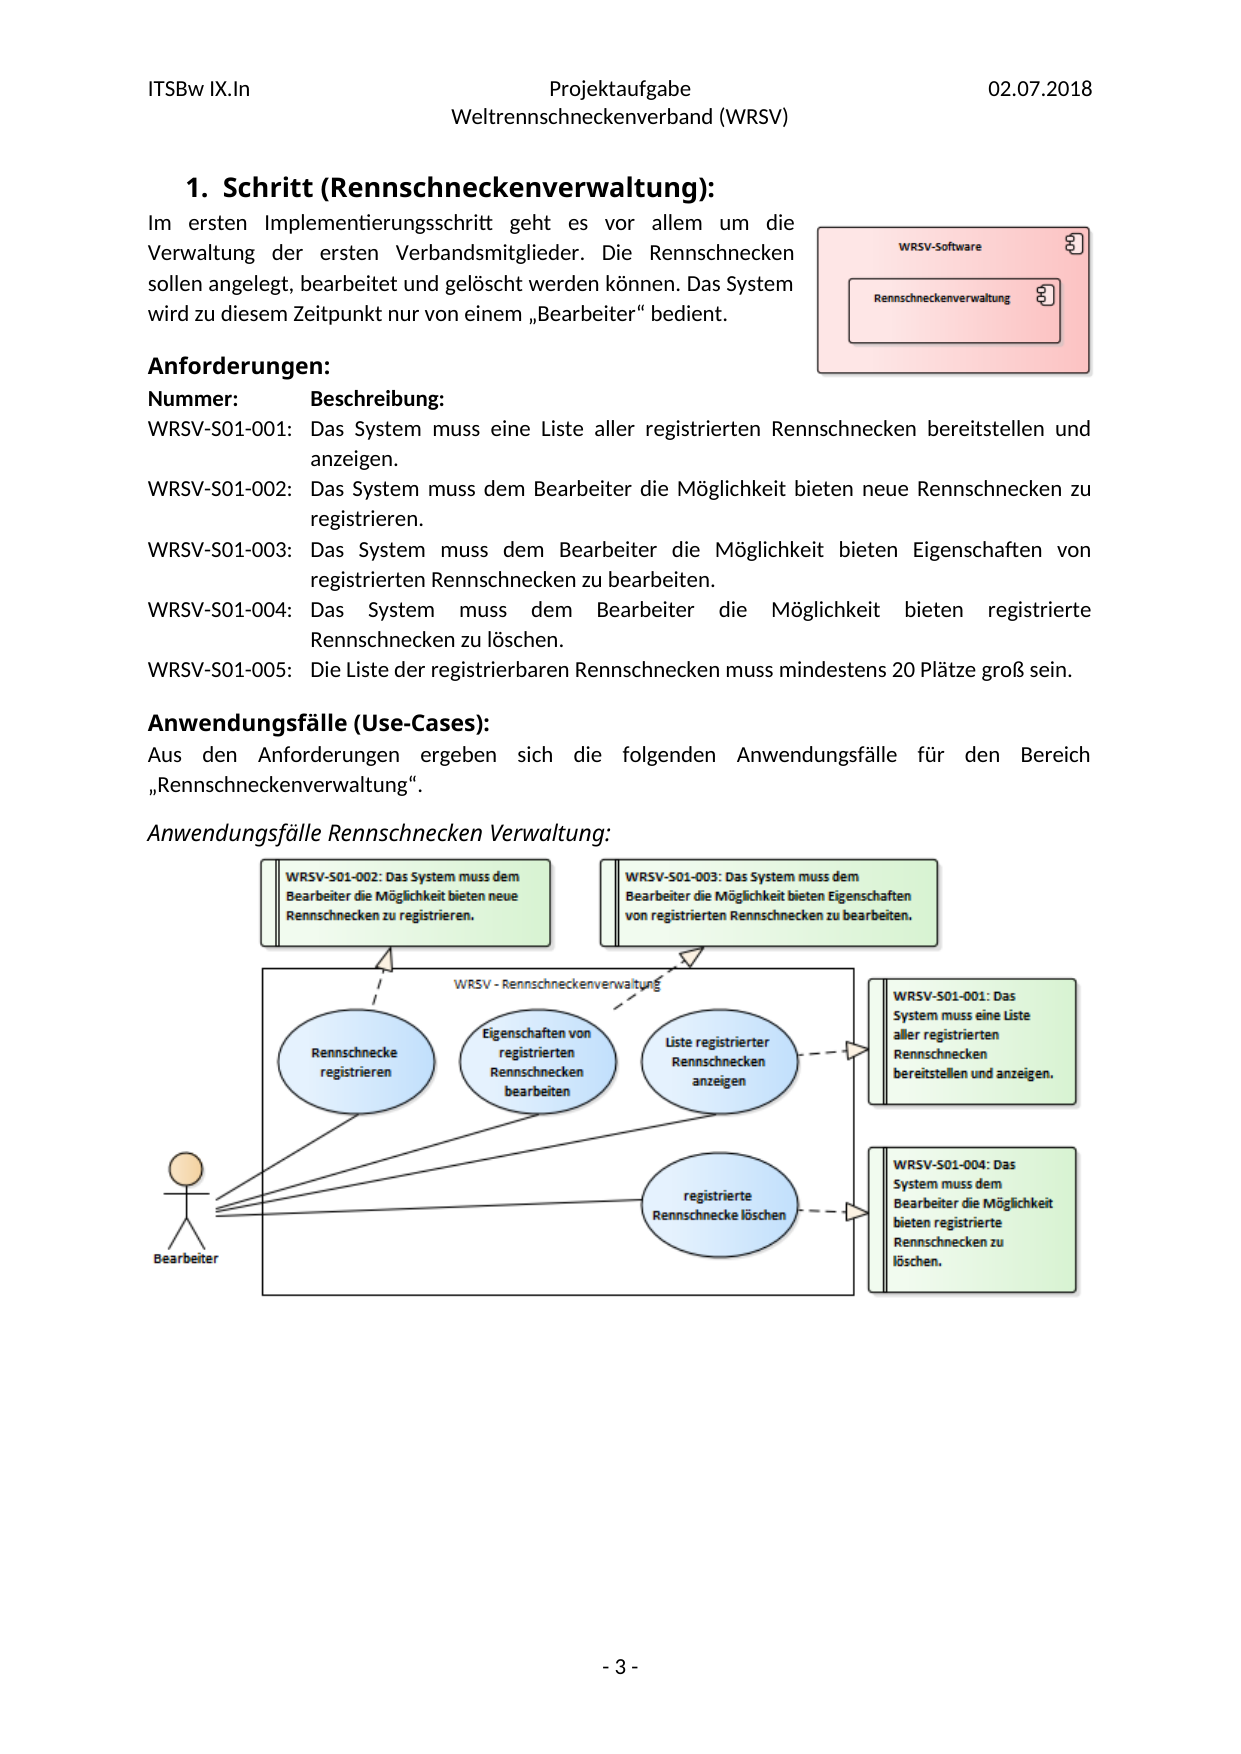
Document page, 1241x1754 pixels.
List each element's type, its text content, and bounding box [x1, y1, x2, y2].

text WRSV-S01-005: Die Liste der registrierbaren Rennschnecken muss mindestens 20 Plätze groß sein. [148, 656, 1093, 683]
subtitle Anforderungen: [148, 350, 1093, 381]
text WRSV-S01-002: Das System muss dem Bearbeiter die Möglichkeit bieten neue Rennschnecken zu registrieren. [148, 474, 1093, 532]
text WRSV-S01-004: Das System muss dem Bearbeiter die Möglichkeit bieten registrierte Rennschnecken zu löschen. [148, 595, 1093, 653]
text Aus den Anforderungen ergeben sich die folgenden Anwendungsfälle für den Bereich „Rennschneckenverwaltung“. [148, 740, 1093, 798]
subtitle Schritt (Rennschneckenverwaltung): [185, 168, 1093, 205]
text Im ersten Implementierungsschritt geht es vor allem um die Verwaltung der ersten Verbandsmitglieder. Die Rennschnecken sollen angelegt, bearbeitet und gelöscht werden können. Das System wird zu diesem Zeitpunkt nur von einem „Bearbeiter“ bedient. [148, 208, 1093, 327]
text WRSV-S01-003: Das System muss dem Bearbeiter die Möglichkeit bieten Eigenschaften von registrierten Rennschnecken zu bearbeiten. [148, 535, 1093, 593]
text WRSV-S01-001: Das System muss eine Liste aller registrierten Rennschnecken bereitstellen und anzeigen. [148, 414, 1093, 472]
picture [147, 851, 1093, 1311]
picture [814, 221, 1094, 379]
subtitle Anwendungsfälle (Use-Cases): [148, 707, 1093, 738]
text Nummer: Beschreibung: [148, 384, 1093, 412]
subtitle Anwendungsfälle Rennschnecken Verwaltung: [148, 817, 1093, 849]
